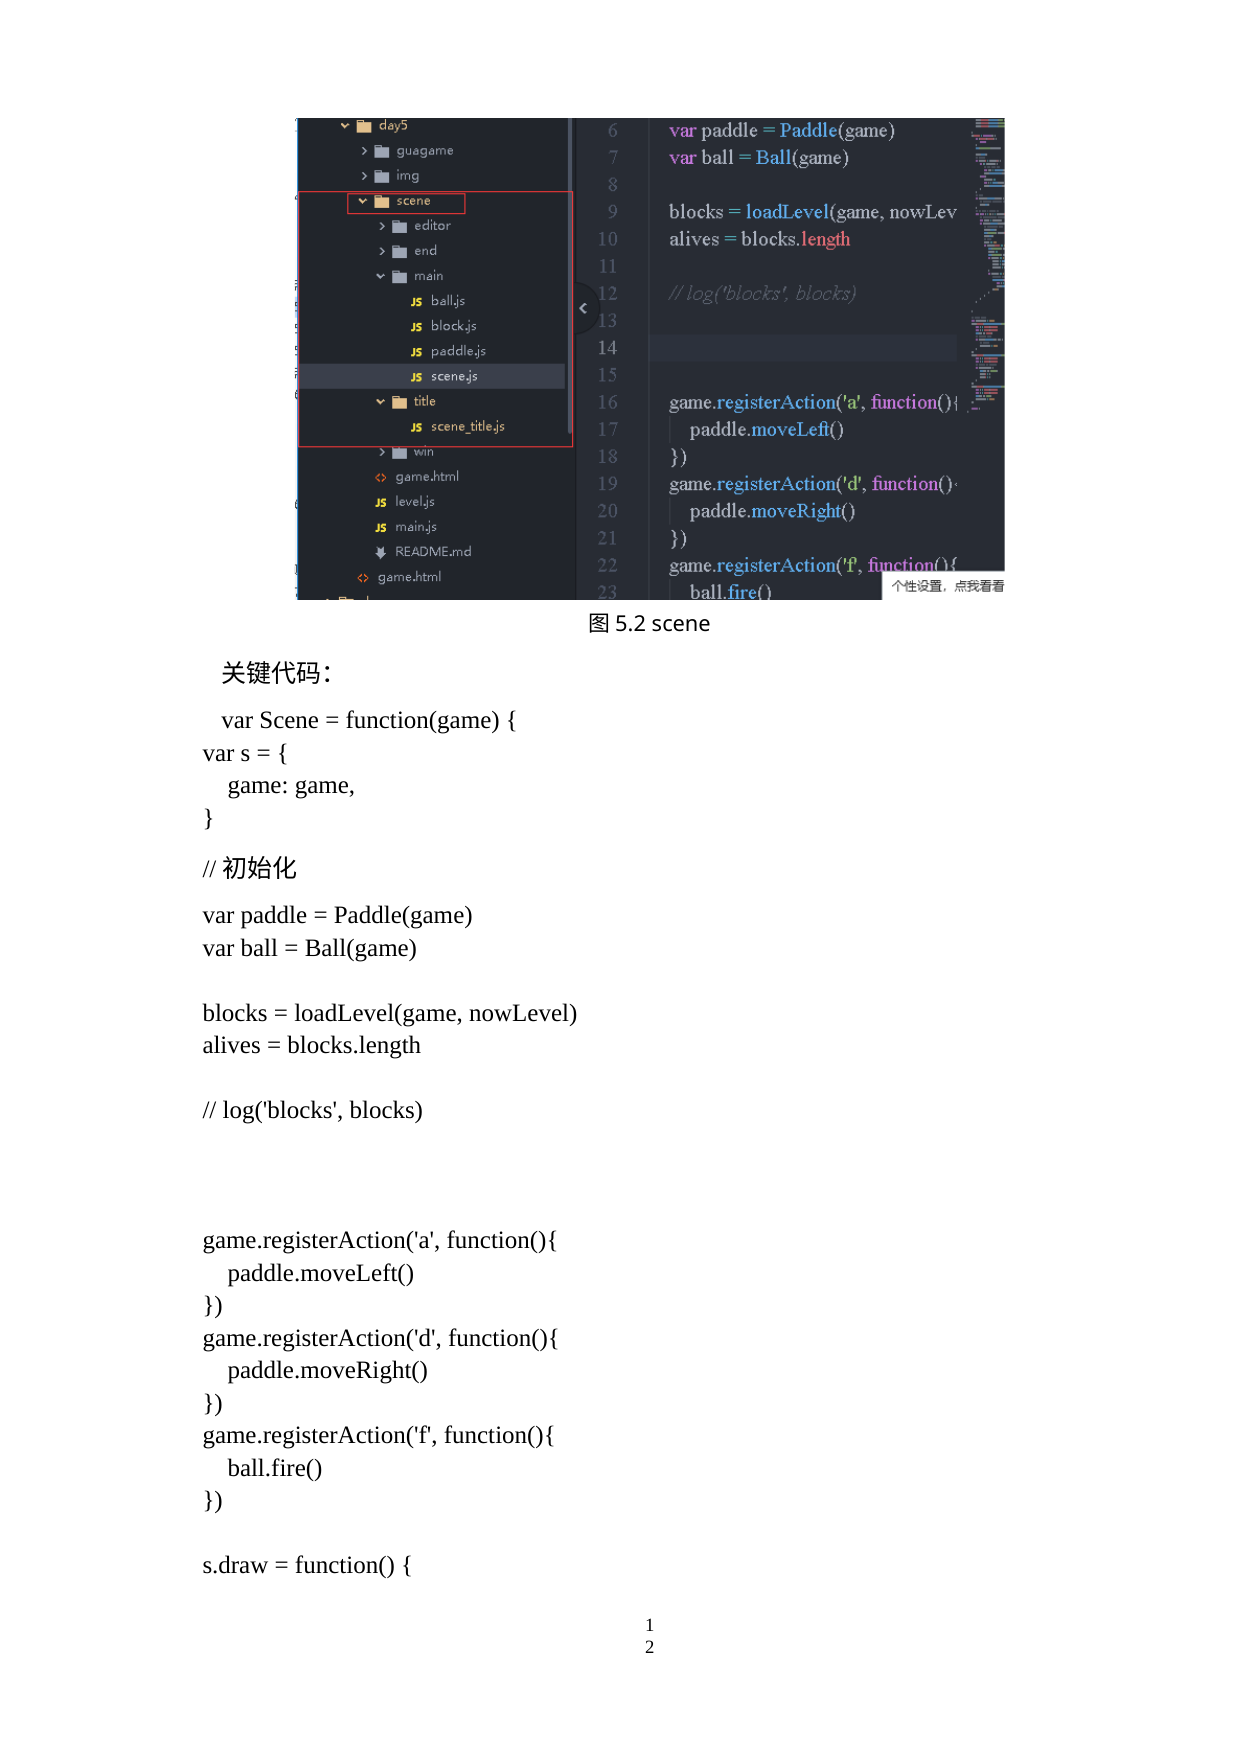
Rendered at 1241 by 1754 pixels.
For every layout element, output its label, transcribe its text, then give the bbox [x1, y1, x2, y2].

text // 初始化 [177, 834, 1122, 899]
text } [177, 801, 1122, 834]
text paddle.moveRight() [177, 1354, 1122, 1386]
text game.registerAction('d', function(){ [177, 1321, 1122, 1354]
text ball.fire() [177, 1451, 1122, 1484]
text s.draw = function() { [177, 1549, 1122, 1581]
text }) [177, 1484, 1122, 1516]
text var paddle = Paddle(game) [177, 899, 1122, 931]
text paddle.moveLeft() [177, 1256, 1122, 1289]
text blocks = loadLevel(game, nowLevel) [177, 996, 1122, 1029]
picture [294, 118, 1005, 600]
text 图5.2 scene [177, 606, 1122, 639]
text // log('blocks', blocks) [177, 1094, 1122, 1126]
text game.registerAction('a', function(){ [177, 1224, 1122, 1256]
text game.registerAction('f', function(){ [177, 1419, 1122, 1451]
text game: game, [177, 769, 1122, 801]
text alives = blocks.length [177, 1029, 1122, 1061]
text var Scene = function(game) { [177, 704, 1122, 736]
text }) [177, 1289, 1122, 1321]
text }) [177, 1386, 1122, 1419]
text 关键代码： [177, 639, 1122, 704]
text var ball = Ball(game) [177, 931, 1122, 964]
text var s = { [177, 736, 1122, 769]
